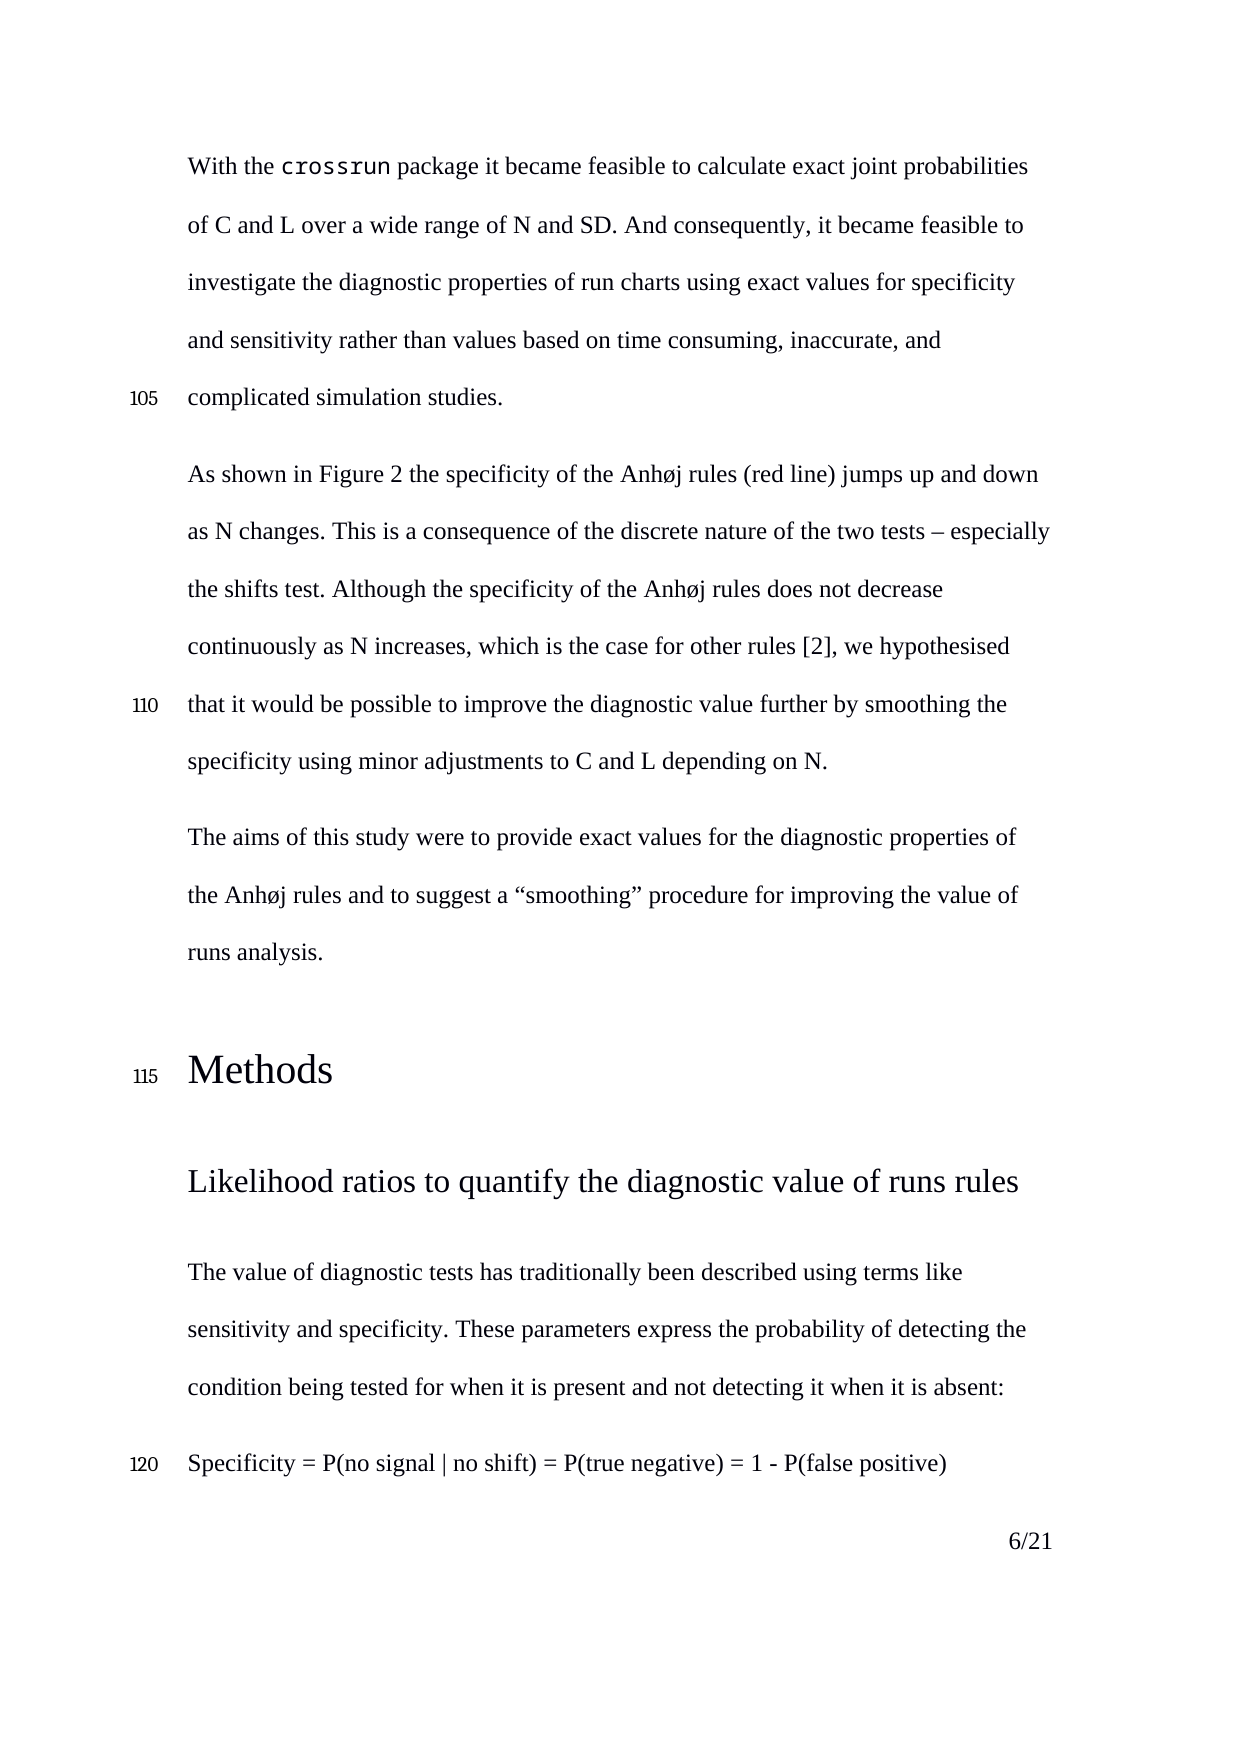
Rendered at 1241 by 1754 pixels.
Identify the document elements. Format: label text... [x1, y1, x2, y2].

text The value of diagnostic tests has traditionally been described using terms like sensitivity and specificity. These parameters express the probability of detecting the condition being tested for when it is present and not detecting it when it is absent: [187, 1257, 1053, 1401]
text With the crossrun package it became feasible to calculate exact joint probabilities of C and L over a wide range of N and SD. And consequently, it became feasible to investigate the diagnostic properties of run charts using exact values for specificity and sensitivity rather than values based on time consuming, inaccurate, and complicated simulation studies. [187, 150, 1053, 411]
subtitle Methods [187, 1045, 1053, 1093]
subtitle Likelihood ratios to quantify the diagnostic value of runs rules [187, 1162, 1053, 1200]
text The aims of this study were to provide exact values for the diagnostic properties of the Anhøj rules and to suggest a “smoothing” procedure for improving the value of runs analysis. [187, 822, 1053, 966]
text As shown in Figure 2 the specificity of the Anhøj rules (red line) jumps up and down as N changes. This is a consequence of the discrete nature of the two tests – especially the shifts test. Although the specificity of the Anhøj rules does not decrease continuously as N increases, which is the case for other rules [2], we hypothesised that it would be possible to improve the diagnostic value further by smoothing the specificity using minor adjustments to C and L depending on N. [187, 459, 1053, 775]
text Specificity = P(no signal | no shift) = P(true negative) = 1 - P(false positive) [187, 1448, 1053, 1477]
